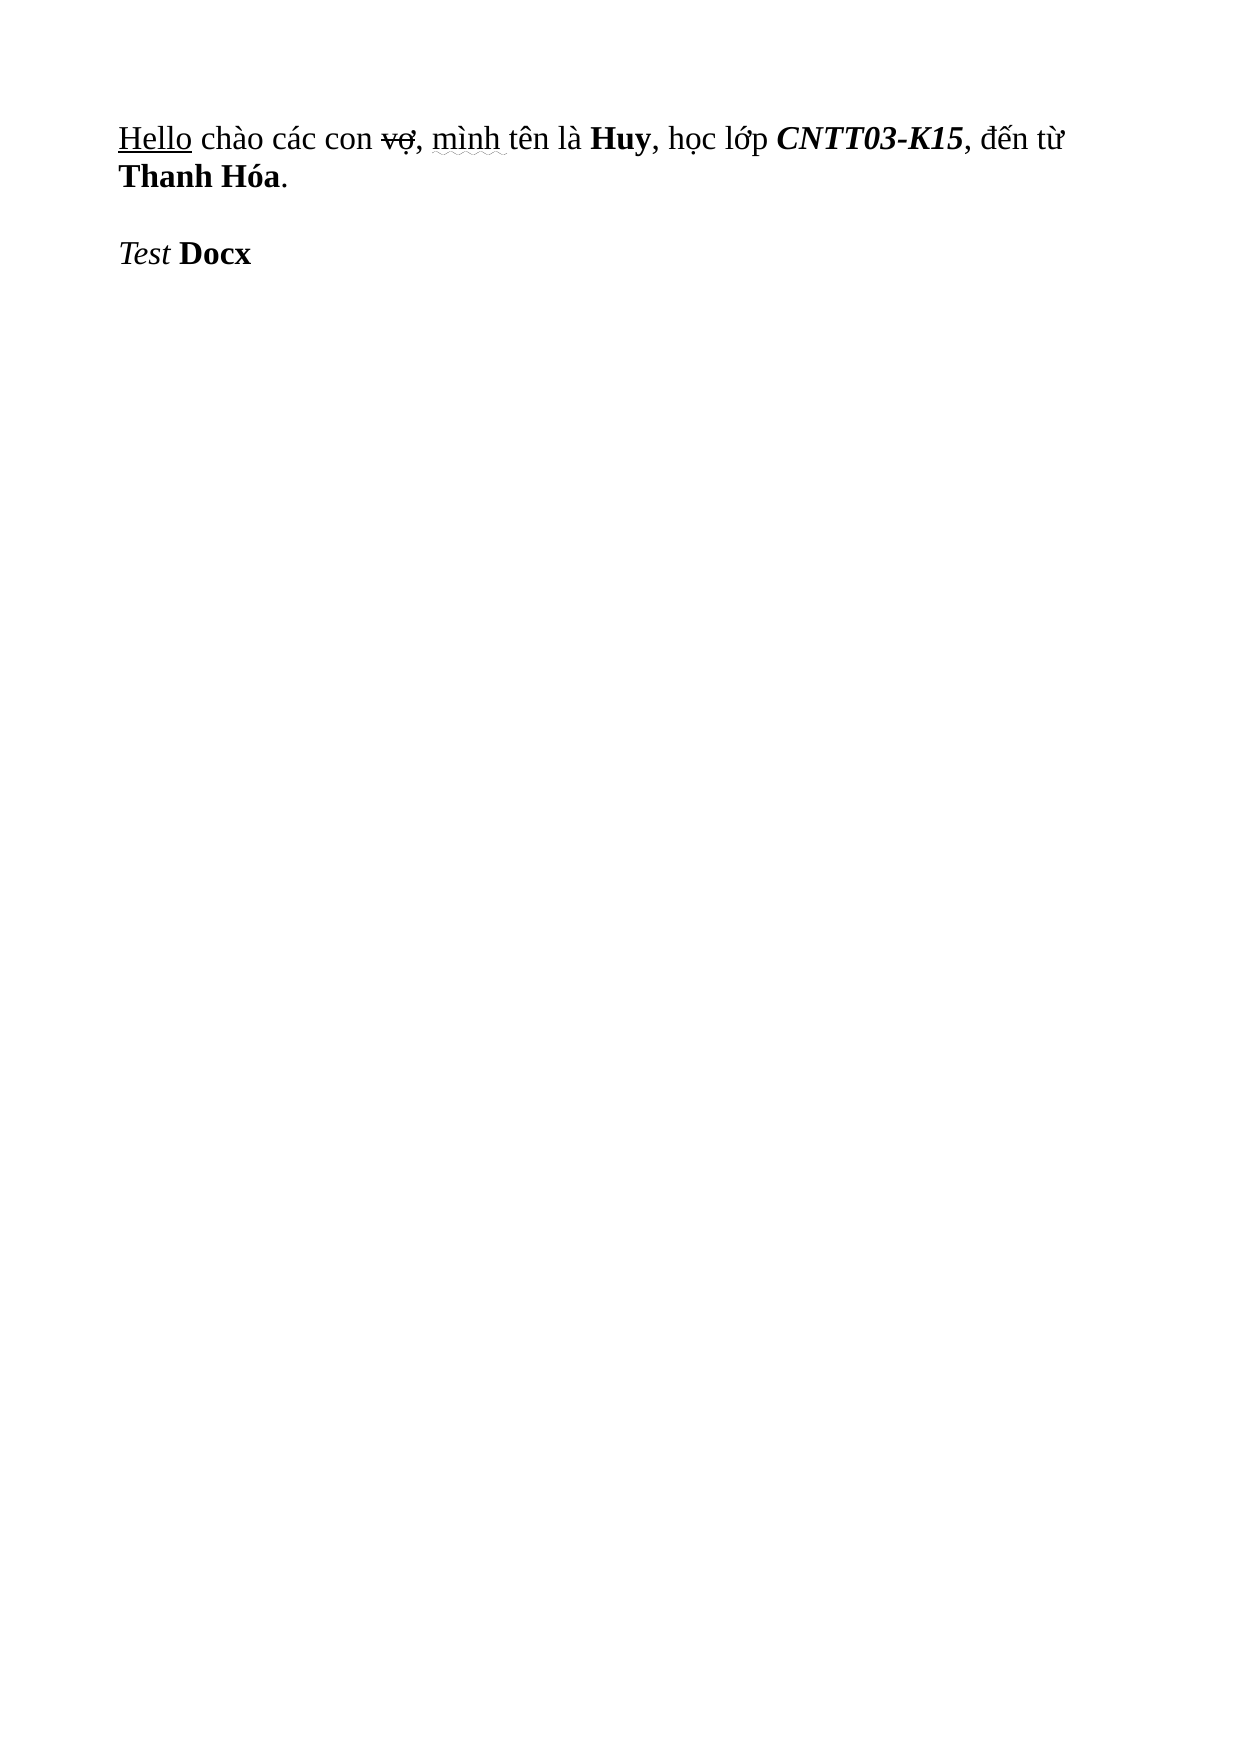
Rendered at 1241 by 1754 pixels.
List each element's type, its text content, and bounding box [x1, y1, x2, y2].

text Test Docx [118, 233, 1122, 271]
text Hello chào các con vợ, mình tên là Huy, học lớp CNTT03-K15, đến từ Thanh Hóa. [118, 118, 1122, 195]
